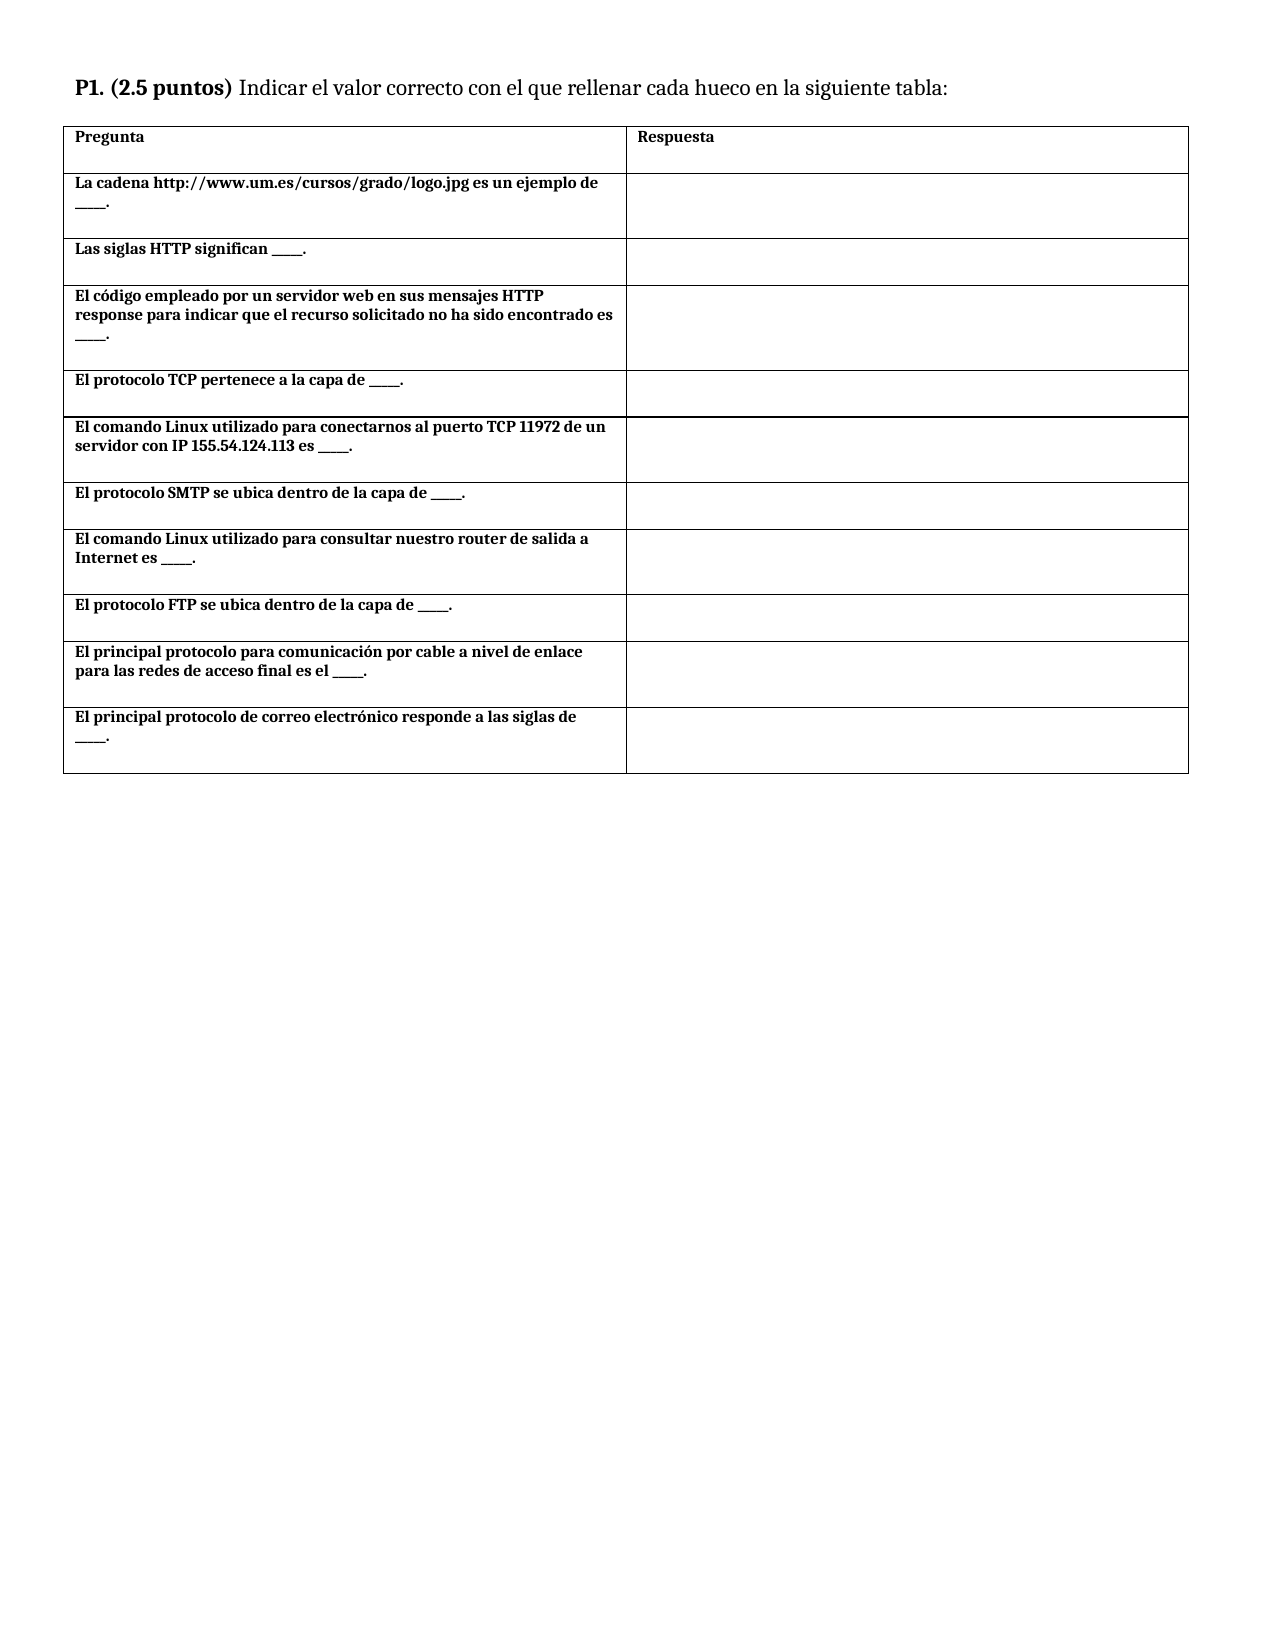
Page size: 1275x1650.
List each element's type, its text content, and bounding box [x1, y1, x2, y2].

table_cell [627, 239, 1188, 285]
table_cell El principal protocolo para comunicación por cable a nivel de enlace para las redes de acceso final es el _____. [64, 642, 626, 707]
text P1. (2.5 puntos) Indicar el valor correcto con el que rellenar cada hueco en la siguiente tabla: [75, 75, 1200, 101]
table_header Pregunta [64, 127, 626, 173]
table_cell El código empleado por un servidor web en sus mensajes HTTP response para indicar que el recurso solicitado no ha sido encontrado es _____. [64, 286, 626, 370]
table_cell [627, 371, 1188, 416]
table_cell [627, 642, 1188, 707]
table_cell El comando Linux utilizado para consultar nuestro router de salida a Internet es _____. [64, 530, 626, 594]
table_cell El protocolo FTP se ubica dentro de la capa de _____. [64, 595, 626, 641]
table_cell La cadena http://www.um.es/cursos/grado/logo.jpg es un ejemplo de _____. [64, 174, 626, 238]
table_cell [627, 530, 1188, 594]
table_cell [627, 483, 1188, 529]
table_cell [627, 595, 1188, 641]
table_cell [627, 174, 1188, 238]
table_header Respuesta [627, 127, 1188, 173]
table_cell El comando Linux utilizado para conectarnos al puerto TCP 11972 de un servidor con IP 155.54.124.113 es _____. [64, 418, 626, 482]
table_cell [627, 286, 1188, 370]
table_cell Las siglas HTTP significan _____. [64, 239, 626, 285]
table_cell El principal protocolo de correo electrónico responde a las siglas de _____. [64, 708, 626, 772]
table_cell El protocolo SMTP se ubica dentro de la capa de _____. [64, 483, 626, 529]
table_cell [627, 708, 1188, 772]
table_cell [627, 418, 1188, 482]
table_cell El protocolo TCP pertenece a la capa de _____. [64, 371, 626, 416]
